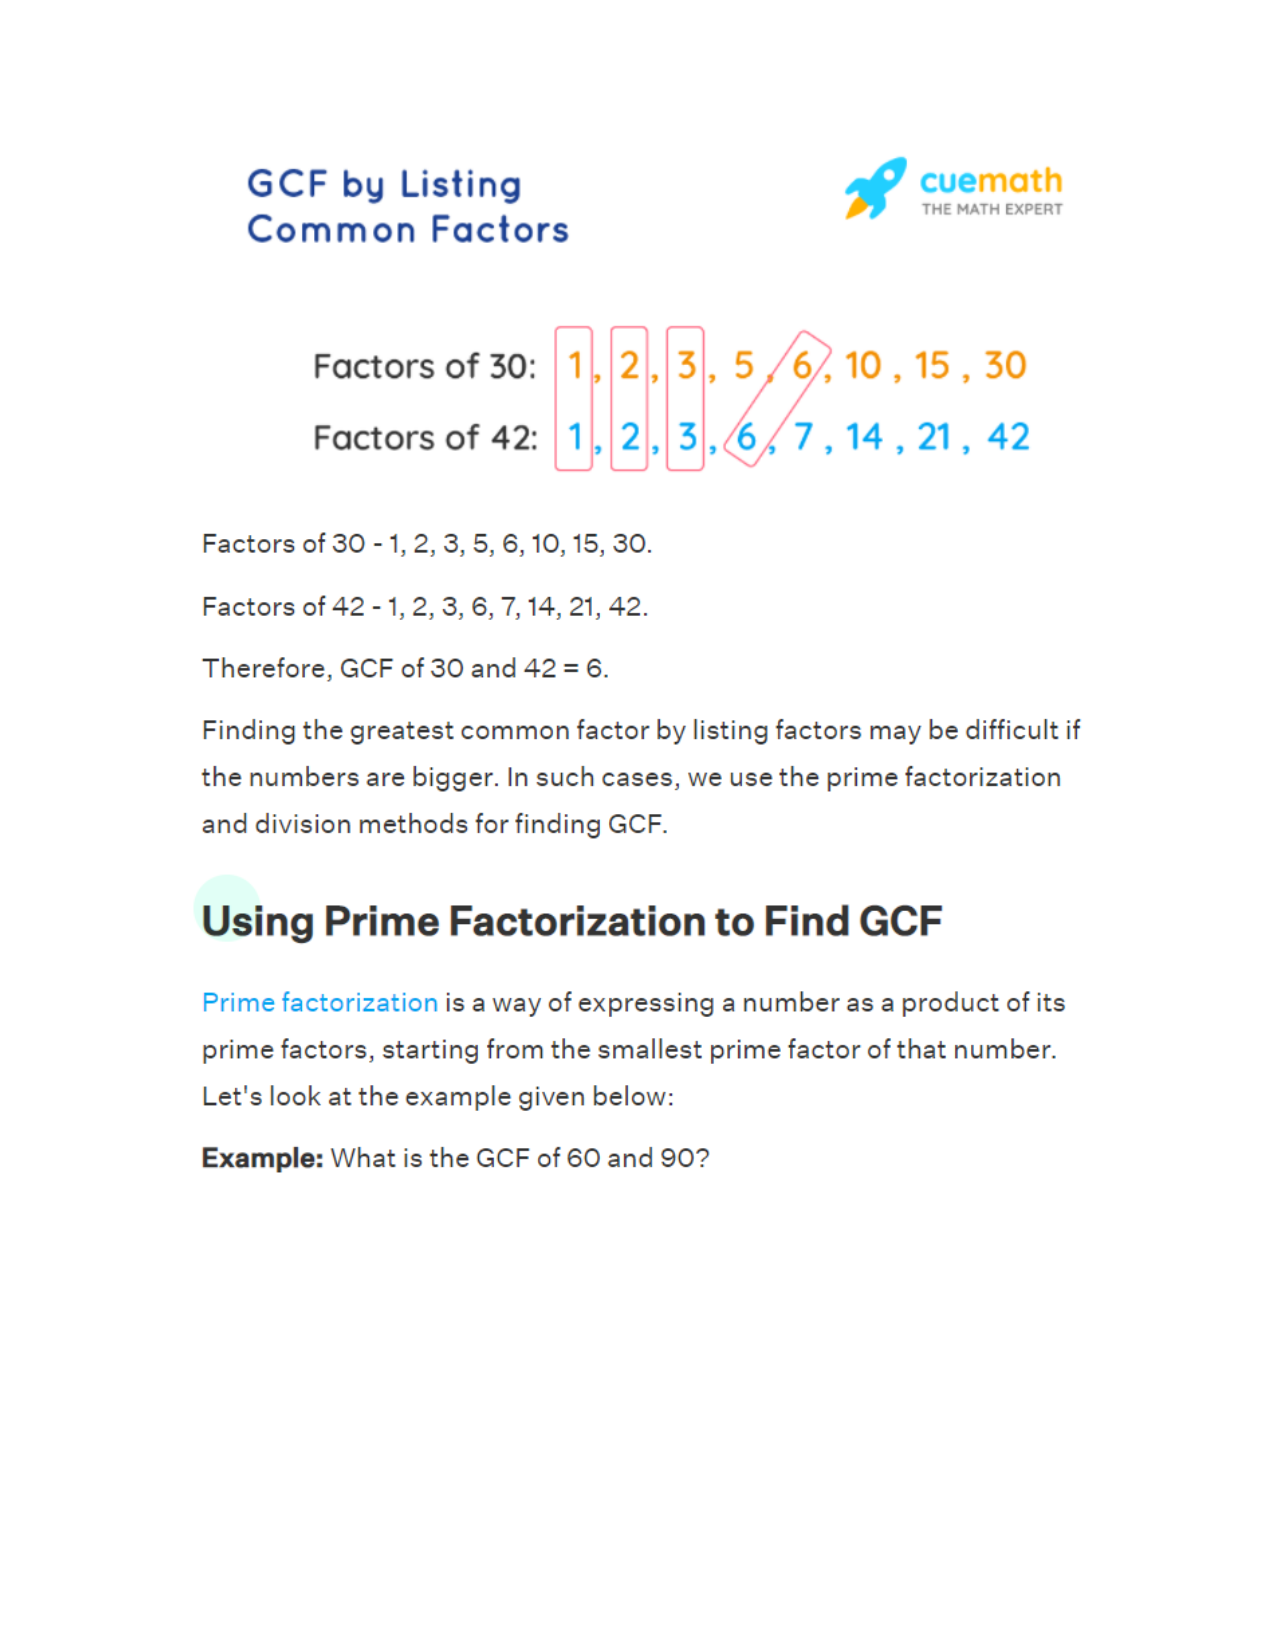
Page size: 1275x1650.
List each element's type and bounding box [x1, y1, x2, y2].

picture [187, 150, 1088, 1182]
